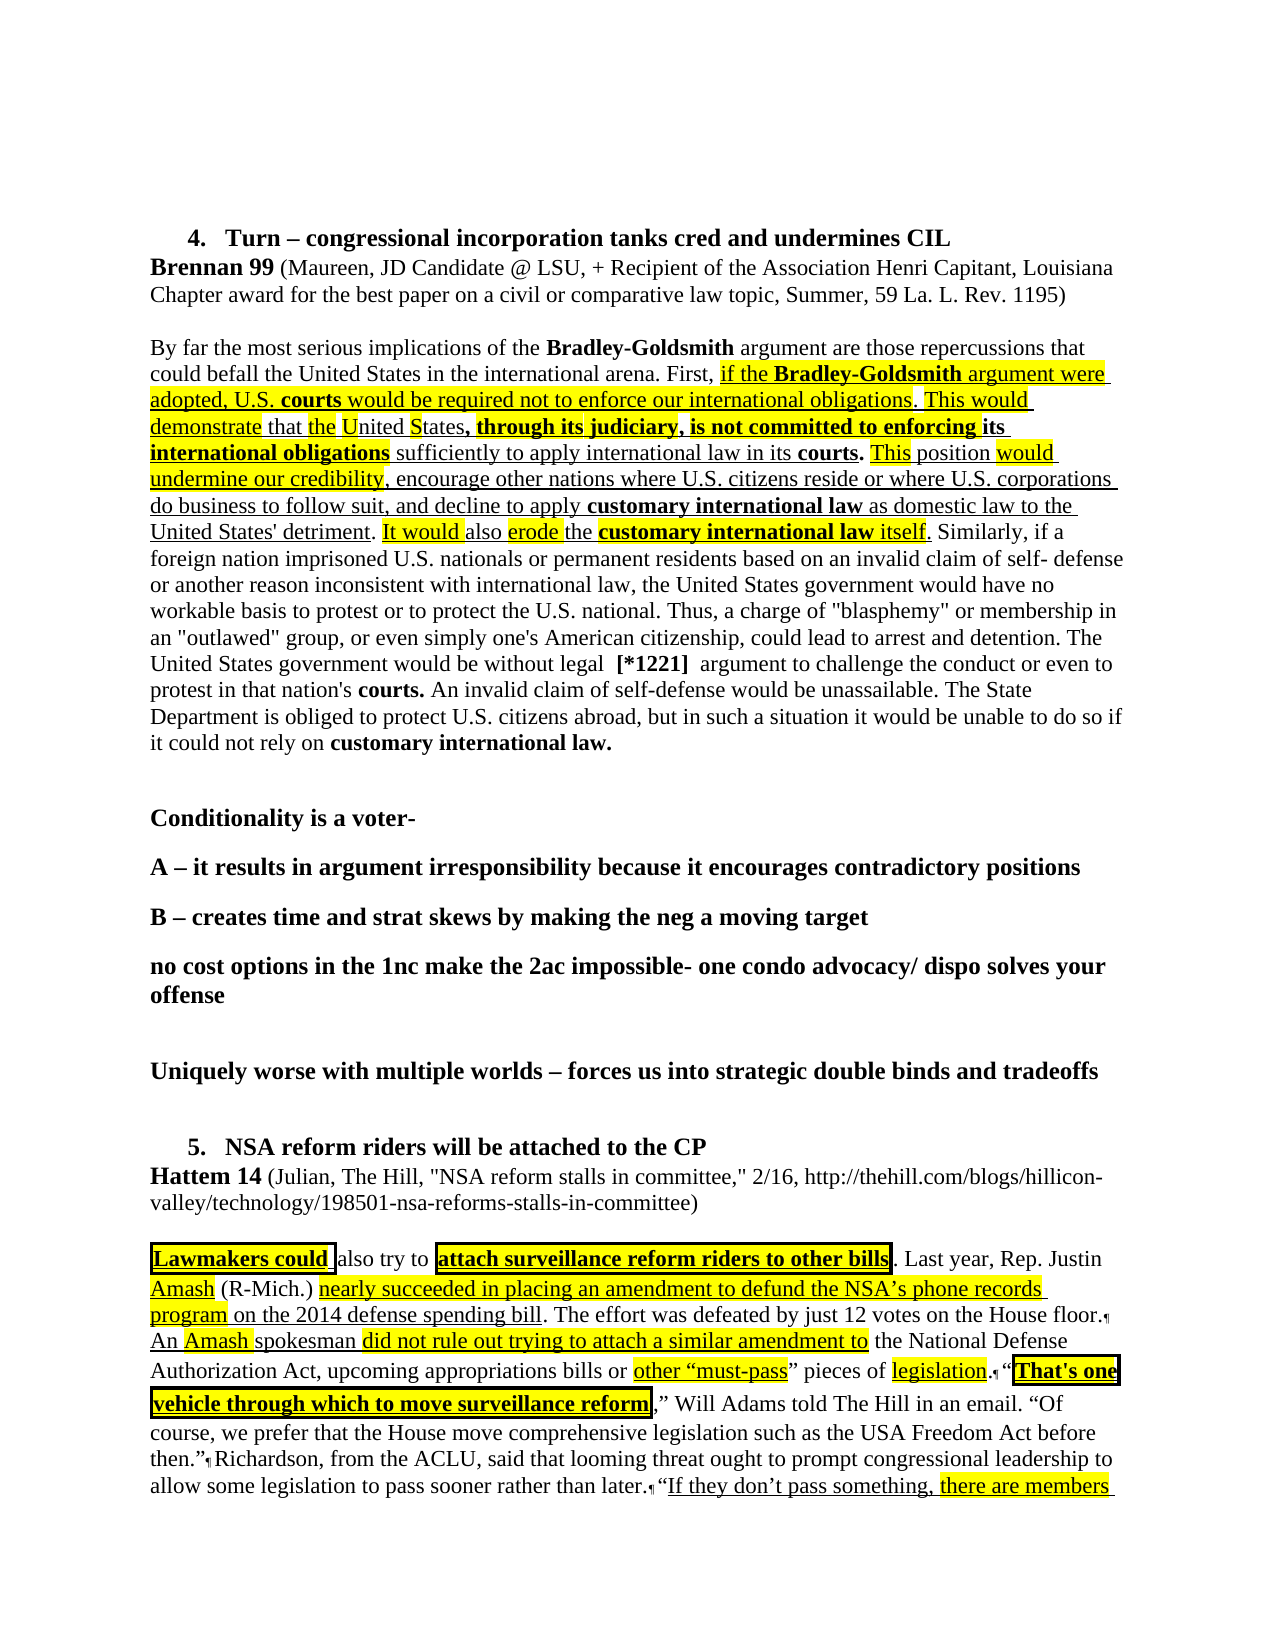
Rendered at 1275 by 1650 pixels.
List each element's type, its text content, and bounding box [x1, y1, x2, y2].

subtitle NSA reform riders will be attached to the CP [187, 1132, 1125, 1161]
subtitle B – creates time and strat skews by making the neg a moving target [150, 902, 1125, 931]
text Brennan 99 (Maureen, JD Candidate @ LSU, + Recipient of the Association Henri Capitant, Louisiana Chapter award for the best paper on a civil or comparative law topic, Summer, 59 La. L. Rev. 1195) [150, 252, 1125, 307]
subtitle A – it results in argument irresponsibility because it encourages contradictory positions [150, 852, 1125, 881]
subtitle Turn – congressional incorporation tanks cred and undermines CIL [187, 223, 1125, 252]
subtitle no cost options in the 1nc make the 2ac impossible- one condo advocacy/ dispo solves your offense [150, 951, 1125, 1009]
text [150, 1242, 1125, 1498]
text Hattem 14 (Julian, The Hill, "NSA reform stalls in committee," 2/16, http://thehill.com/blogs/hillicon-valley/technology/198501-nsa-reforms-stalls-in-committee) [150, 1161, 1125, 1216]
subtitle Uniquely worse with multiple worlds – forces us into strategic double binds and tradeoffs [150, 1056, 1125, 1085]
subtitle Conditionality is a voter- [150, 803, 1125, 831]
text By far the most serious implications of the Bradley-Goldsmith argument are those repercussions that could befall the in the international arena. First, if the Bradley-Goldsmith argument were adopted, courts would be required not to enforce our international obligations. This would demonstrate that the , through its judiciary, is not committed to enforcing its international obligations sufficiently to apply international law in its courts. This position would undermine our credibility, encourage other nations where citizens reside or where corporations do business to follow suit, and decline to apply customary international law as domestic law to the ' detriment. It would also erode the customary international law itself. Similarly, if a foreign nation imprisoned nationals or permanent residents based on an invalid claim of self- defense or another reason inconsistent with international law, the government would have no workable basis to protest or to protect the national. Thus, a charge of "blasphemy" or membership in an "outlawed" group, or even simply one's American citizenship, could lead to arrest and detention. The government would be without legal [*1221] argument to challenge the conduct or even to protest in that nation's courts. An invalid claim of self-defense would be unassailable. The State Department is obliged to protect citizens abroad, but in such a situation it would be unable to do so if it could not rely on customary international law. [150, 334, 1125, 755]
